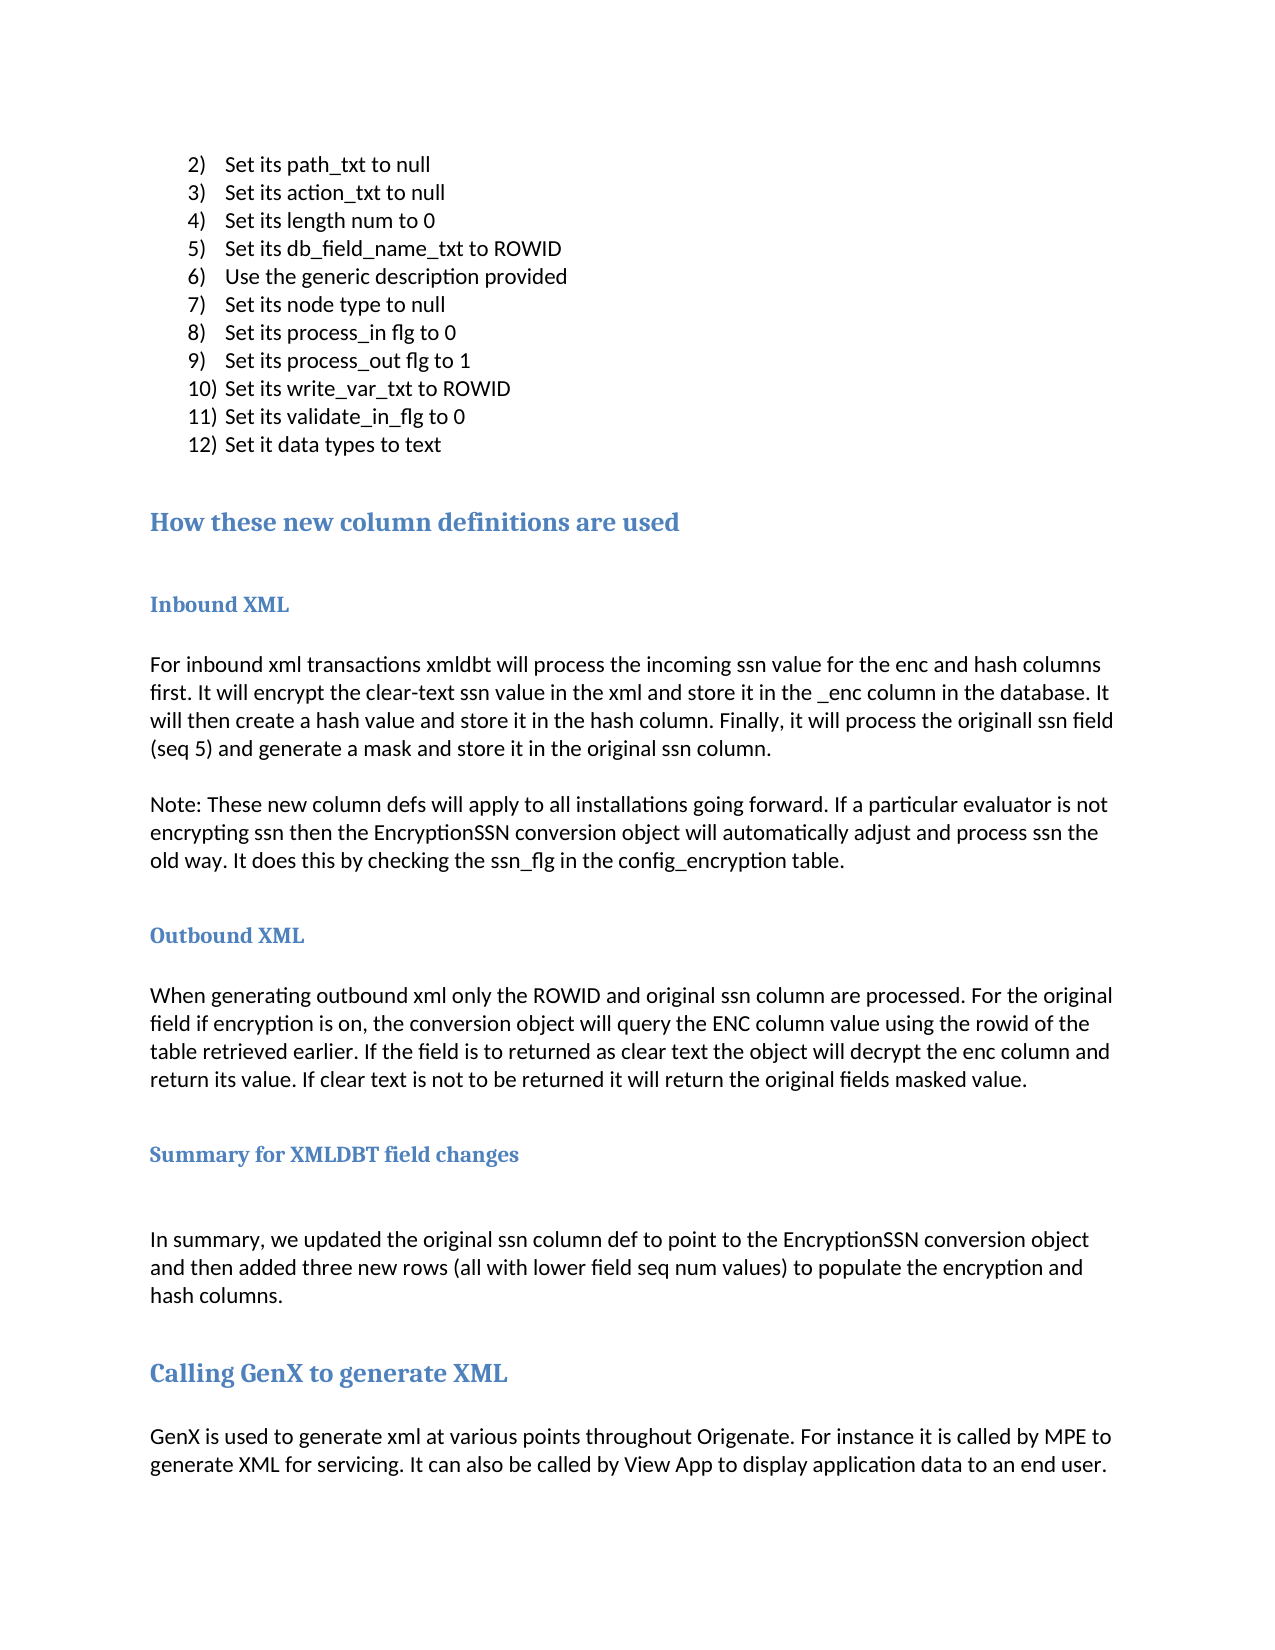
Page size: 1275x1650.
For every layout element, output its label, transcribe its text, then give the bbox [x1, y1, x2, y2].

text For inbound xml transactions xmldbt will process the incoming ssn value for the enc and hash columns first. It will encrypt the clear-text ssn value in the xml and store it in the _enc column in the database. It will then create a hash value and store it in the hash column. Finally, it will process the originall ssn field (seq 5) and generate a mask and store it in the original ssn column. [150, 650, 1125, 762]
list Set its length num to 0 [187, 206, 1125, 234]
list Set its write_var_txt to ROWID [187, 374, 1125, 402]
list Set its path_txt to null [187, 150, 1125, 178]
list Set its action_txt to null [187, 178, 1125, 206]
text Note: These new column defs will apply to all installations going forward. If a particular evaluator is not encrypting ssn then the EncryptionSSN conversion object will automatically adjust and process ssn the old way. It does this by checking the ssn_flg in the config_encryption table. [150, 790, 1125, 874]
list Set its validate_in_flg to 0 [187, 402, 1125, 430]
list Set its process_in flg to 0 [187, 318, 1125, 346]
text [150, 1422, 1125, 1478]
list Use the generic description provided [187, 262, 1125, 290]
subtitle Summary for XMLDBT field changes [150, 1142, 1125, 1168]
subtitle Calling GenX to generate XML [150, 1358, 1125, 1389]
list Set its process_out flg to 1 [187, 346, 1125, 374]
list Set its node type to null [187, 290, 1125, 318]
list Set it data types to text [187, 430, 1125, 458]
text When generating outbound xml only the ROWID and original ssn column are processed. For the original field if encryption is on, the conversion object will query the ENC column value using the rowid of the table retrieved earlier. If the field is to returned as clear text the object will decrypt the enc column and return its value. If clear text is not to be returned it will return the original fields masked value. [150, 981, 1125, 1093]
subtitle Outbound XML [150, 923, 1125, 949]
text In summary, we updated the original ssn column def to point to the EncryptionSSN conversion object and then added three new rows (all with lower field seq num values) to populate the encryption and hash columns. [150, 1225, 1125, 1309]
list Set its db_field_name_txt to ROWID [187, 234, 1125, 262]
subtitle Inbound XML [150, 592, 1125, 618]
subtitle How these new column definitions are used [150, 507, 1125, 538]
